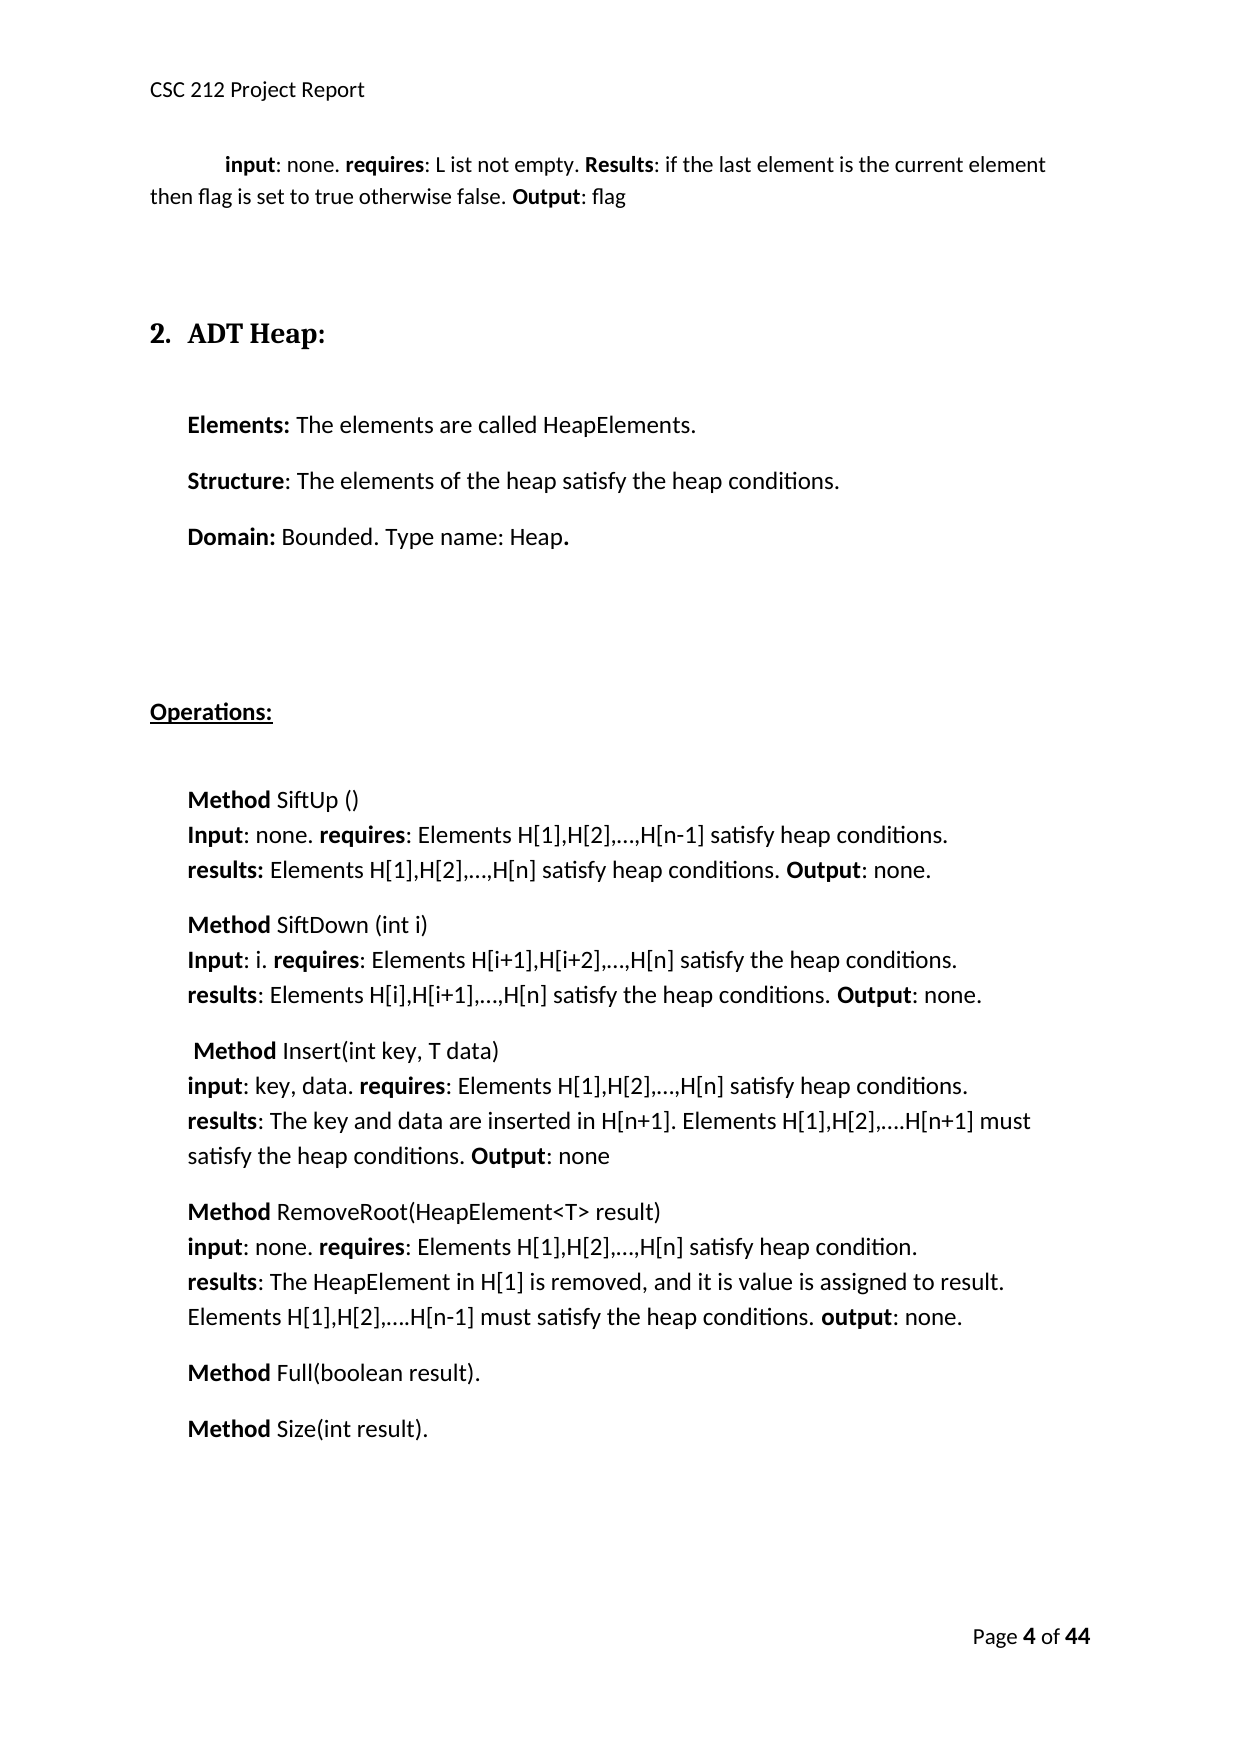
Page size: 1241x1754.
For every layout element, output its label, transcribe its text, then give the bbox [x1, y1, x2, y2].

text Method RemoveRoot(HeapElement<T> result) input: none. requires: Elements H[1],H[2],…,H[n] satisfy heap condition. results: The HeapElement in H[1] is removed, and it is value is assigned to result. Elements H[1],H[2],….H[n-1] must satisfy the heap conditions. output: none. [187, 1196, 1090, 1332]
text Elements: The elements are called HeapElements. [187, 409, 1090, 439]
text Domain: Bounded. Type name: Heap. [187, 521, 1090, 551]
text input: none. requires: L ist not empty. Results: if the last element is the current element then flag is set to true otherwise false. Output: flag [150, 150, 1090, 210]
text Structure: The elements of the heap satisfy the heap conditions. [187, 465, 1090, 495]
text Method Full(boolean result). [187, 1357, 1090, 1388]
text Method Size(int result). [187, 1413, 1090, 1443]
subtitle ADT Heap: [150, 317, 1090, 351]
text Method SiftDown (int i) Input: i. requires: Elements H[i+1],H[i+2],…,H[n] satisfy the heap conditions. results: Elements H[i],H[i+1],…,H[n] satisfy the heap conditions. Output: none. [187, 910, 1090, 1010]
text Operations: [150, 629, 1090, 746]
text Method Insert(int key, T data) input: key, data. requires: Elements H[1],H[2],…,H[n] satisfy heap conditions. results: The key and data are inserted in H[n+1]. Elements H[1],H[2],….H[n+1] must satisfy the heap conditions. Output: none [187, 1036, 1090, 1171]
text Method SiftUp () Input: none. requires: Elements H[1],H[2],…,H[n-1] satisfy heap conditions. results: Elements H[1],H[2],…,H[n] satisfy heap conditions. Output: none. [187, 784, 1090, 884]
